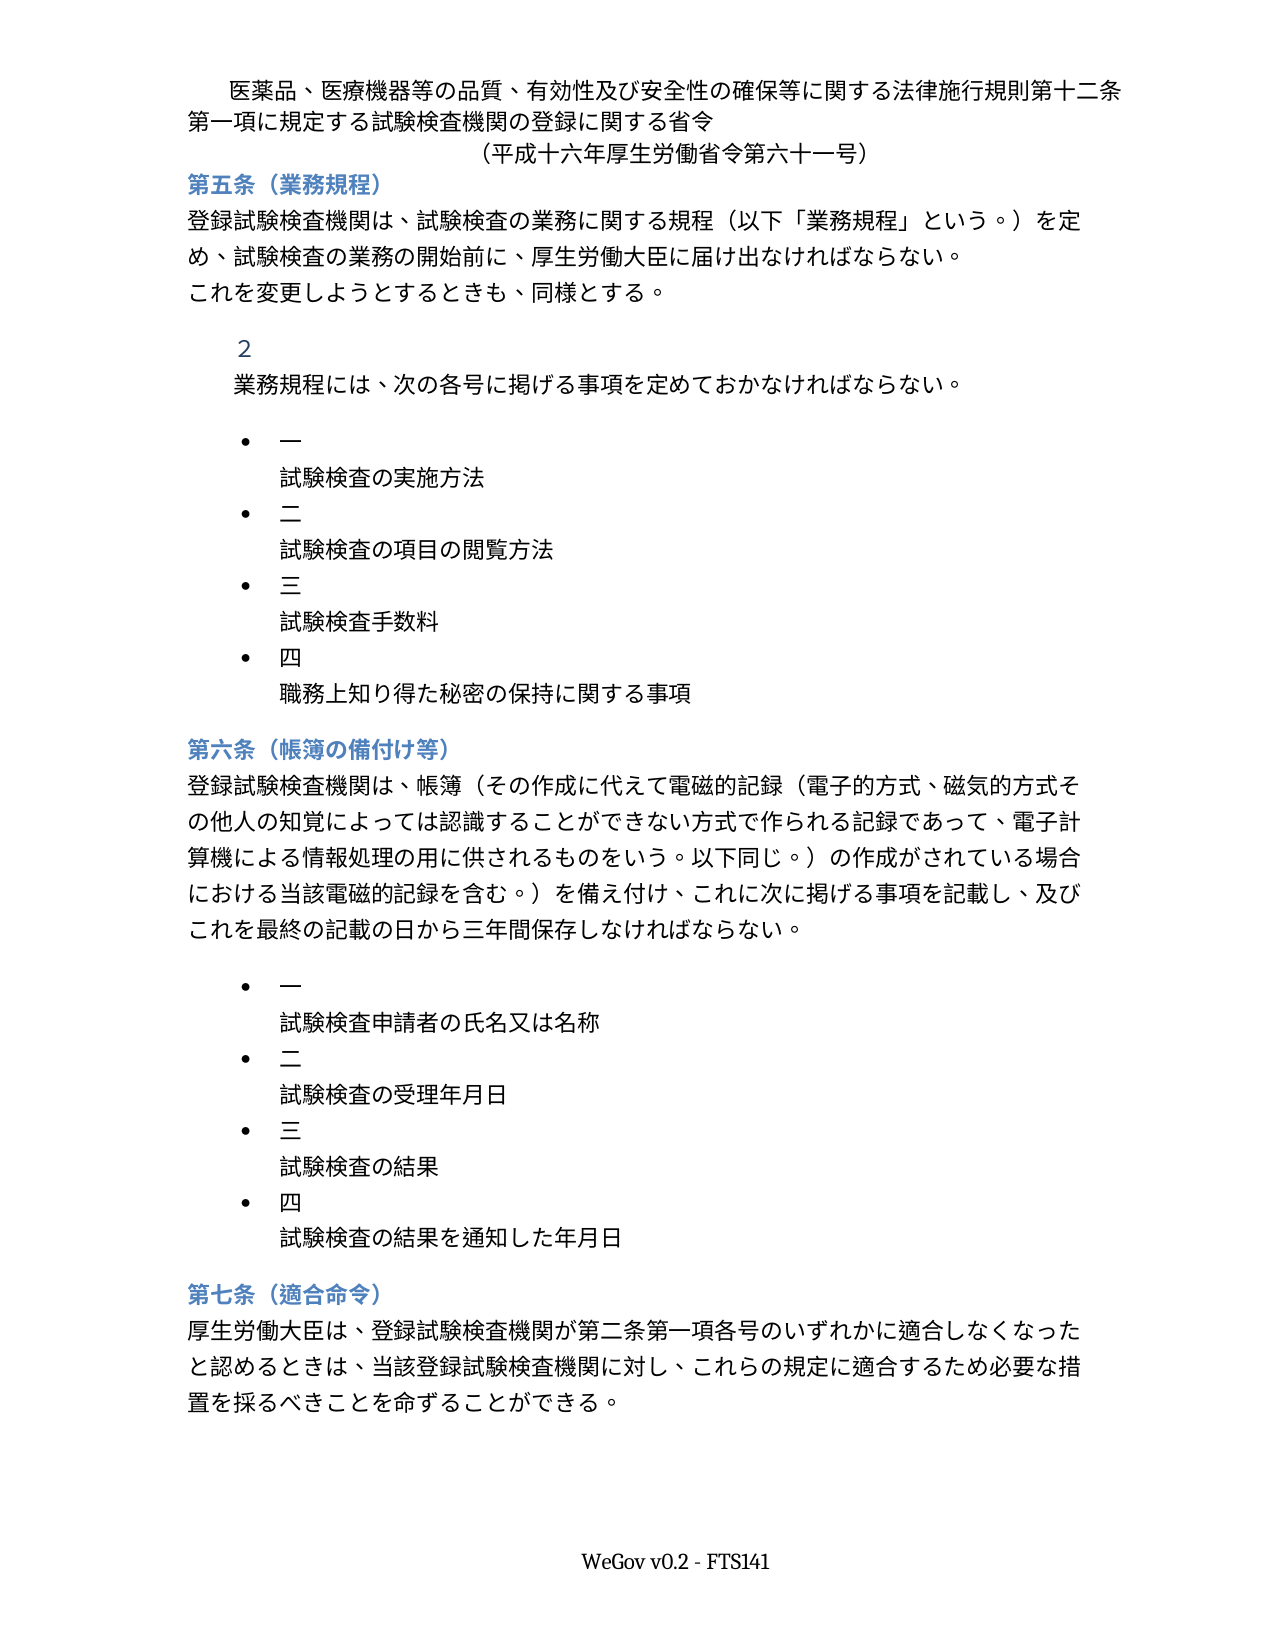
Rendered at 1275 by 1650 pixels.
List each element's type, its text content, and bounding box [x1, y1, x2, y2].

text 業務規程には、次の各号に掲げる事項を定めておかなければならない。 [233, 369, 1087, 401]
list 二 試験検査の受理年月日 [242, 1043, 1087, 1110]
list 四 試験検査の結果を通知した年月日 [242, 1186, 1087, 1254]
subtitle ２ [233, 333, 1087, 364]
text 厚生労働大臣は、登録試験検査機関が第二条第一項各号のいずれかに適合しなくなったと認めるときは、当該登録試験検査機関に対し、これらの規定に適合するため必要な措置を採るべきことを命ずることができる。 [187, 1315, 1087, 1418]
text 登録試験検査機関は、試験検査の業務に関する規程（以下「業務規程」という。）を定め、試験検査の業務の開始前に、厚生労働大臣に届け出なければならない。 これを変更しようとするときも、同様とする。 [187, 205, 1087, 308]
subtitle 第七条（適合命令） [187, 1279, 1087, 1310]
text 登録試験検査機関は、帳簿（その作成に代えて電磁的記録（電子的方式、磁気的方式その他人の知覚によっては認識することができない方式で作られる記録であって、電子計算機による情報処理の用に供されるものをいう。以下同じ。）の作成がされている場合における当該電磁的記録を含む。）を備え付け、これに次に掲げる事項を記載し、及びこれを最終の記載の日から三年間保存しなければならない。 [187, 770, 1087, 945]
list 一 試験検査申請者の氏名又は名称 [242, 971, 1087, 1038]
list 四 職務上知り得た秘密の保持に関する事項 [242, 642, 1087, 709]
subtitle 第六条（帳簿の備付け等） [187, 734, 1087, 766]
subtitle 第五条（業務規程） [187, 169, 1087, 200]
list 三 試験検査の結果 [242, 1114, 1087, 1182]
list 三 試験検査手数料 [242, 570, 1087, 637]
list 二 試験検査の項目の閲覧方法 [242, 498, 1087, 565]
list 一 試験検査の実施方法 [242, 426, 1087, 493]
